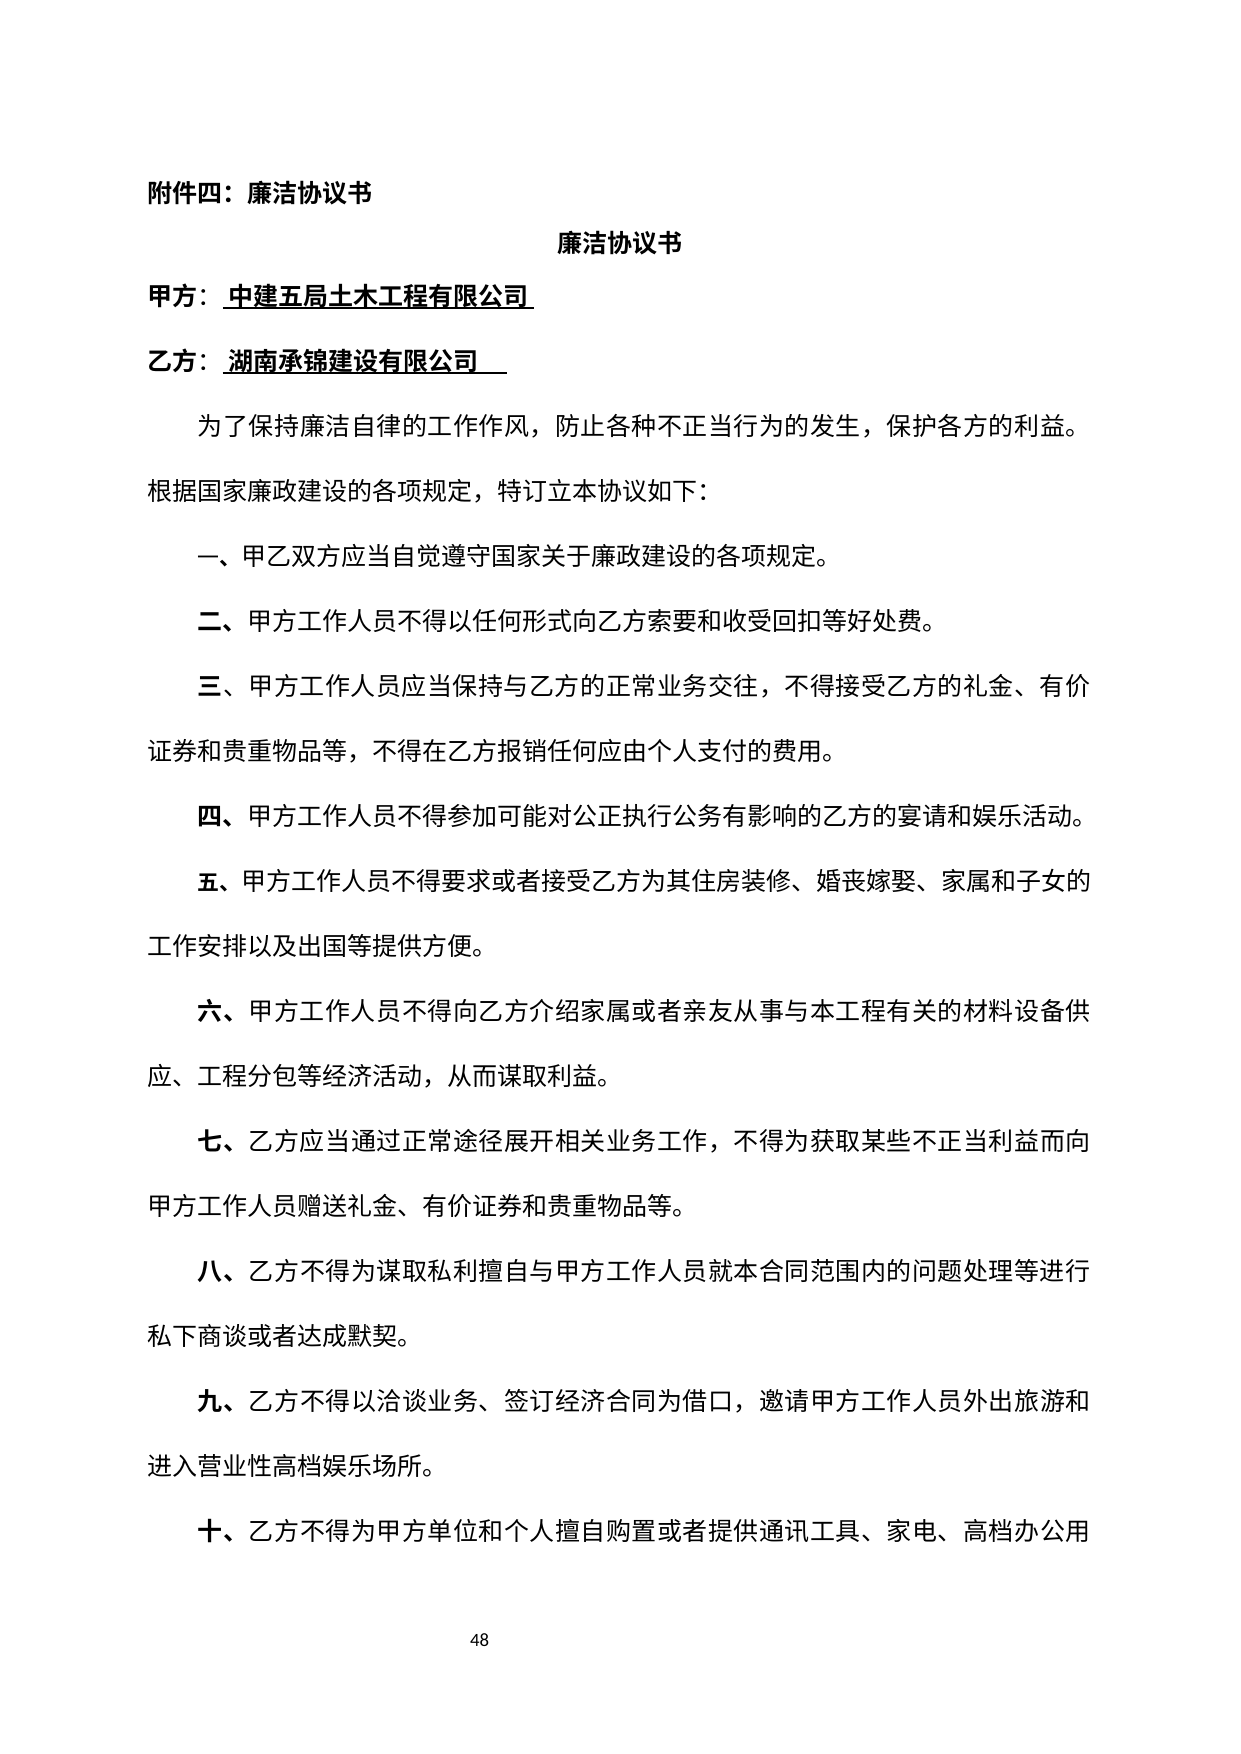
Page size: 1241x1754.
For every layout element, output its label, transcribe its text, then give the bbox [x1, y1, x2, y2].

text 乙方： 湖南承锦建设有限公司 [148, 327, 1093, 392]
text 五、甲方工作人员不得要求或者接受乙方为其住房装修、婚丧嫁娶、家属和子女的工作安排以及出国等提供方便。 [148, 847, 1093, 977]
text 为了保持廉洁自律的工作作风，防止各种不正当行为的发生，保护各方的利益。根据国家廉政建设的各项规定，特订立本协议如下： [148, 392, 1093, 522]
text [148, 1497, 1093, 1562]
text 二、甲方工作人员不得以任何形式向乙方索要和收受回扣等好处费。 [148, 587, 1093, 652]
text 八、乙方不得为谋取私利擅自与甲方工作人员就本合同范围内的问题处理等进行私下商谈或者达成默契。 [148, 1237, 1093, 1367]
subtitle 廉洁协议书 [148, 212, 1093, 262]
text 七、乙方应当通过正常途径展开相关业务工作，不得为获取某些不正当利益而向甲方工作人员赠送礼金、有价证券和贵重物品等。 [148, 1107, 1093, 1237]
text 四、甲方工作人员不得参加可能对公正执行公务有影响的乙方的宴请和娱乐活动。 [148, 782, 1093, 847]
text 一、甲乙双方应当自觉遵守国家关于廉政建设的各项规定。 [148, 522, 1093, 587]
text 六、甲方工作人员不得向乙方介绍家属或者亲友从事与本工程有关的材料设备供应、工程分包等经济活动，从而谋取利益。 [148, 977, 1093, 1107]
text 三、甲方工作人员应当保持与乙方的正常业务交往，不得接受乙方的礼金、有价证券和贵重物品等，不得在乙方报销任何应由个人支付的费用。 [148, 652, 1093, 782]
text 甲方： 中建五局土木工程有限公司 [148, 262, 1093, 327]
subtitle 附件四：廉洁协议书 [148, 162, 1093, 212]
text 九、乙方不得以洽谈业务、签订经济合同为借口，邀请甲方工作人员外出旅游和进入营业性高档娱乐场所。 [148, 1367, 1093, 1497]
